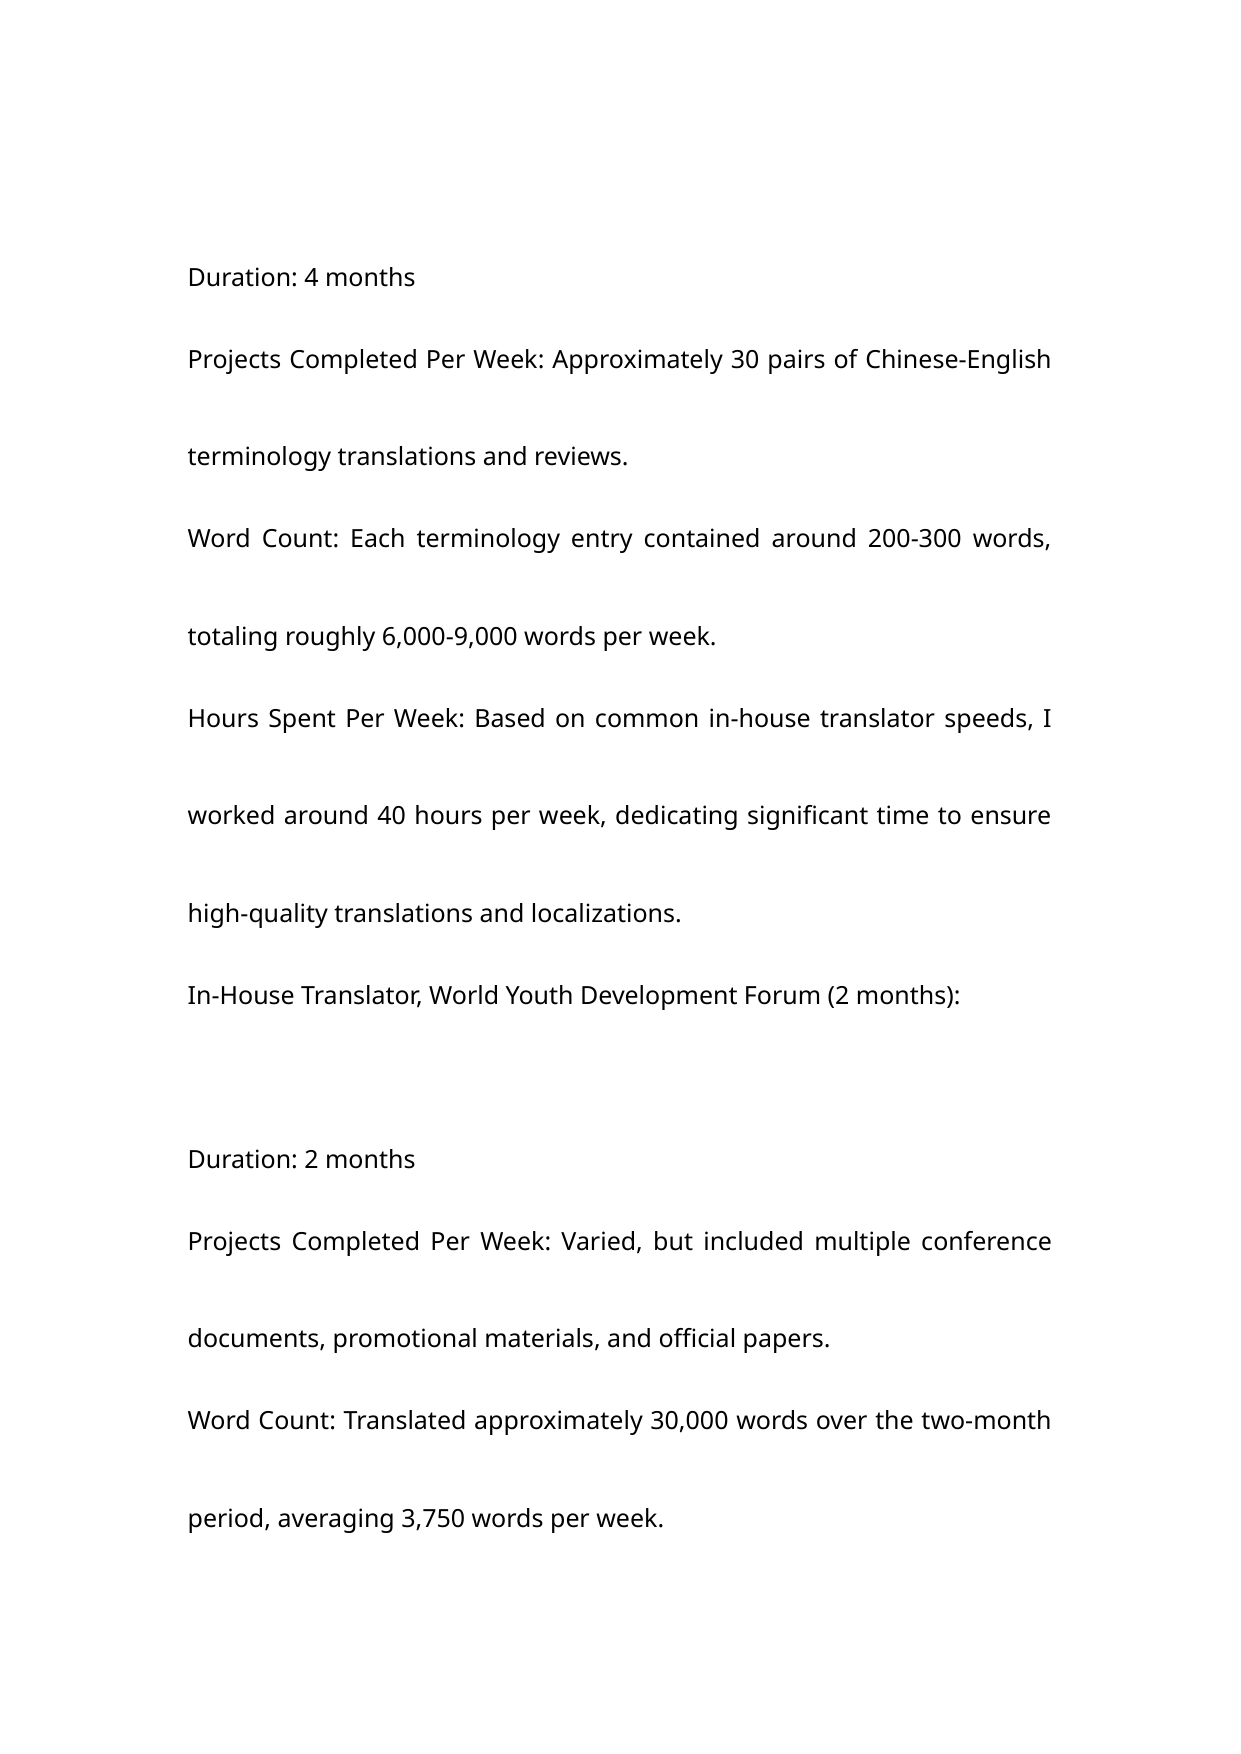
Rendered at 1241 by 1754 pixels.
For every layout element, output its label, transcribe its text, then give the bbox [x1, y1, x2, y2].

text Duration: 2 months [187, 1126, 1053, 1191]
text In-House Translator, World Youth Development Forum (2 months): [187, 962, 1053, 1027]
text Word Count: Translated approximately 30,000 words over the two-month period, averaging 3,750 words per week. [187, 1387, 1053, 1550]
text Projects Completed Per Week: Approximately 30 pairs of Chinese-English terminology translations and reviews. [187, 326, 1053, 488]
text Hours Spent Per Week: Based on common in-house translator speeds, I worked around 40 hours per week, dedicating significant time to ensure high-quality translations and localizations. [187, 685, 1053, 945]
text Duration: 4 months [187, 244, 1053, 309]
text Projects Completed Per Week: Varied, but included multiple conference documents, promotional materials, and official papers. [187, 1208, 1053, 1370]
text Word Count: Each terminology entry contained around 200-300 words, totaling roughly 6,000-9,000 words per week. [187, 505, 1053, 668]
